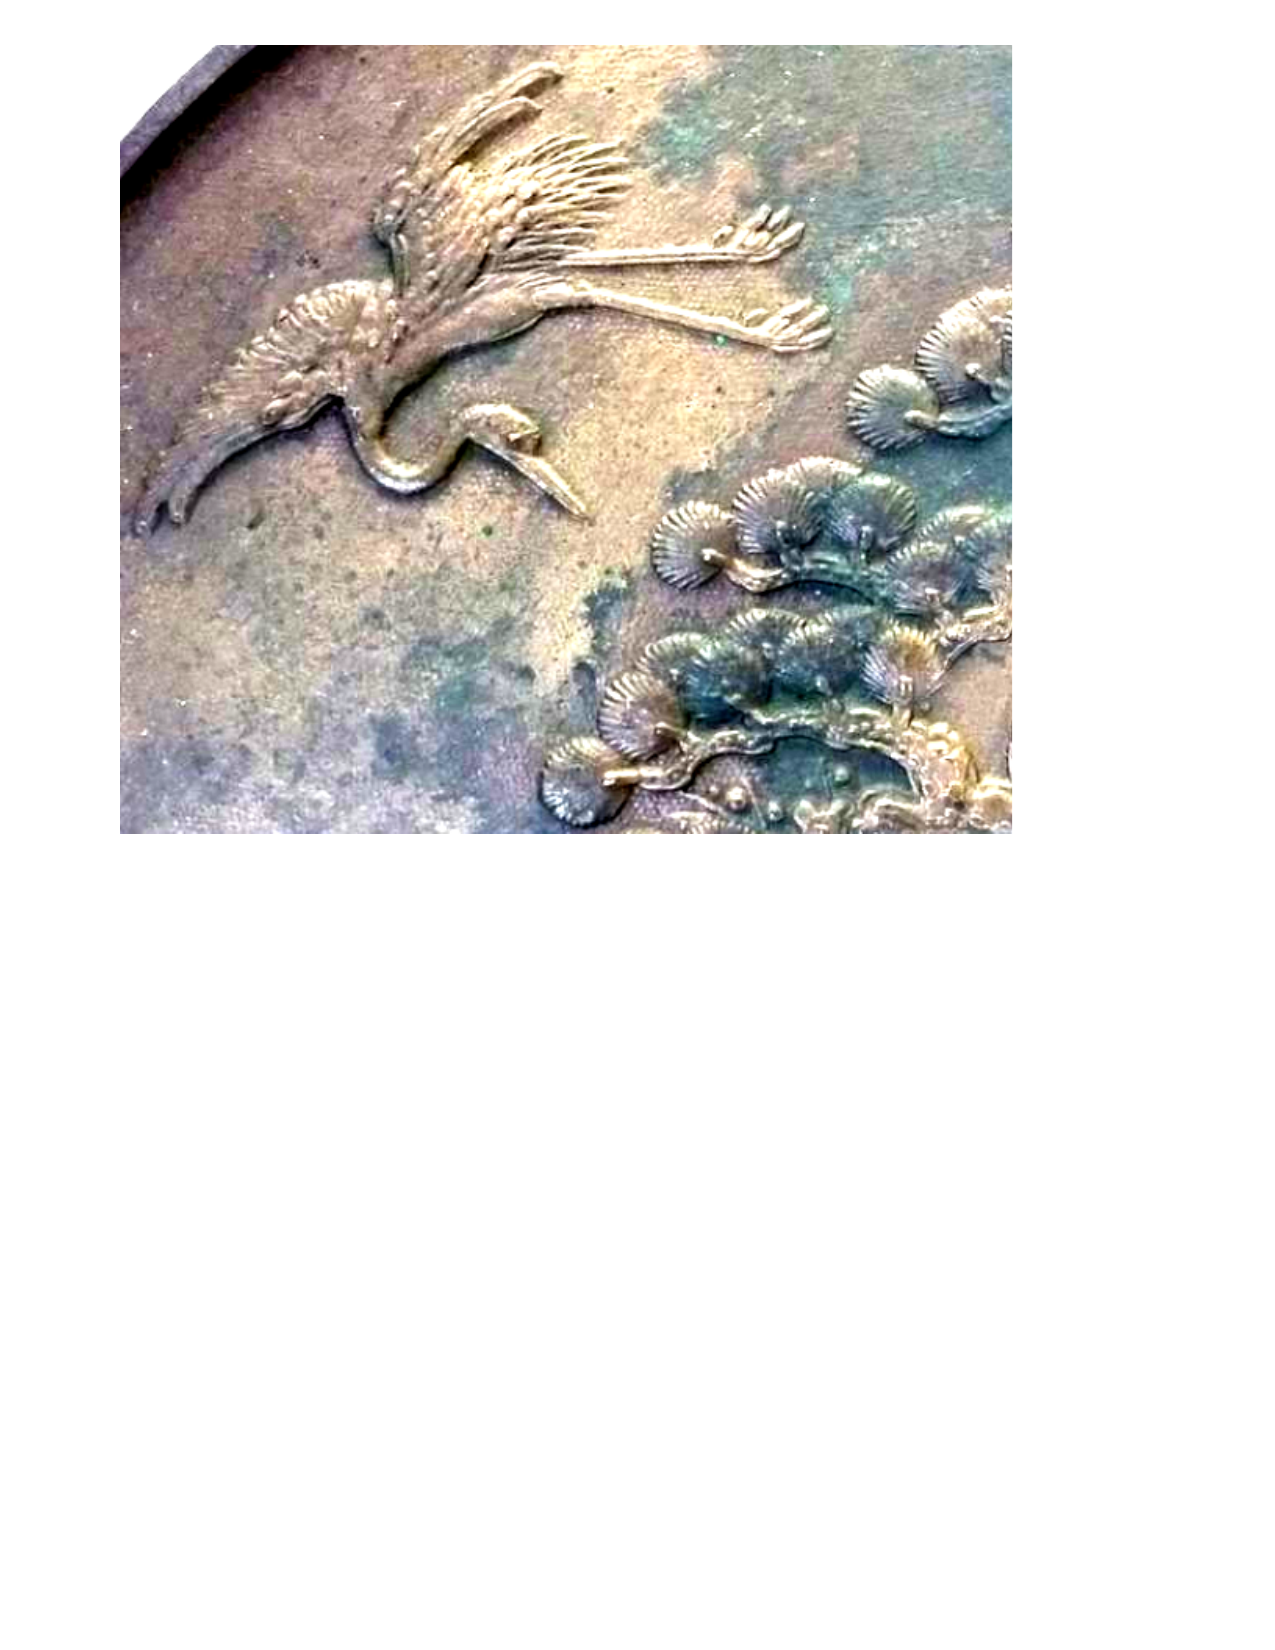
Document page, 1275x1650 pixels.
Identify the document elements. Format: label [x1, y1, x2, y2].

picture [120, 45, 1013, 834]
